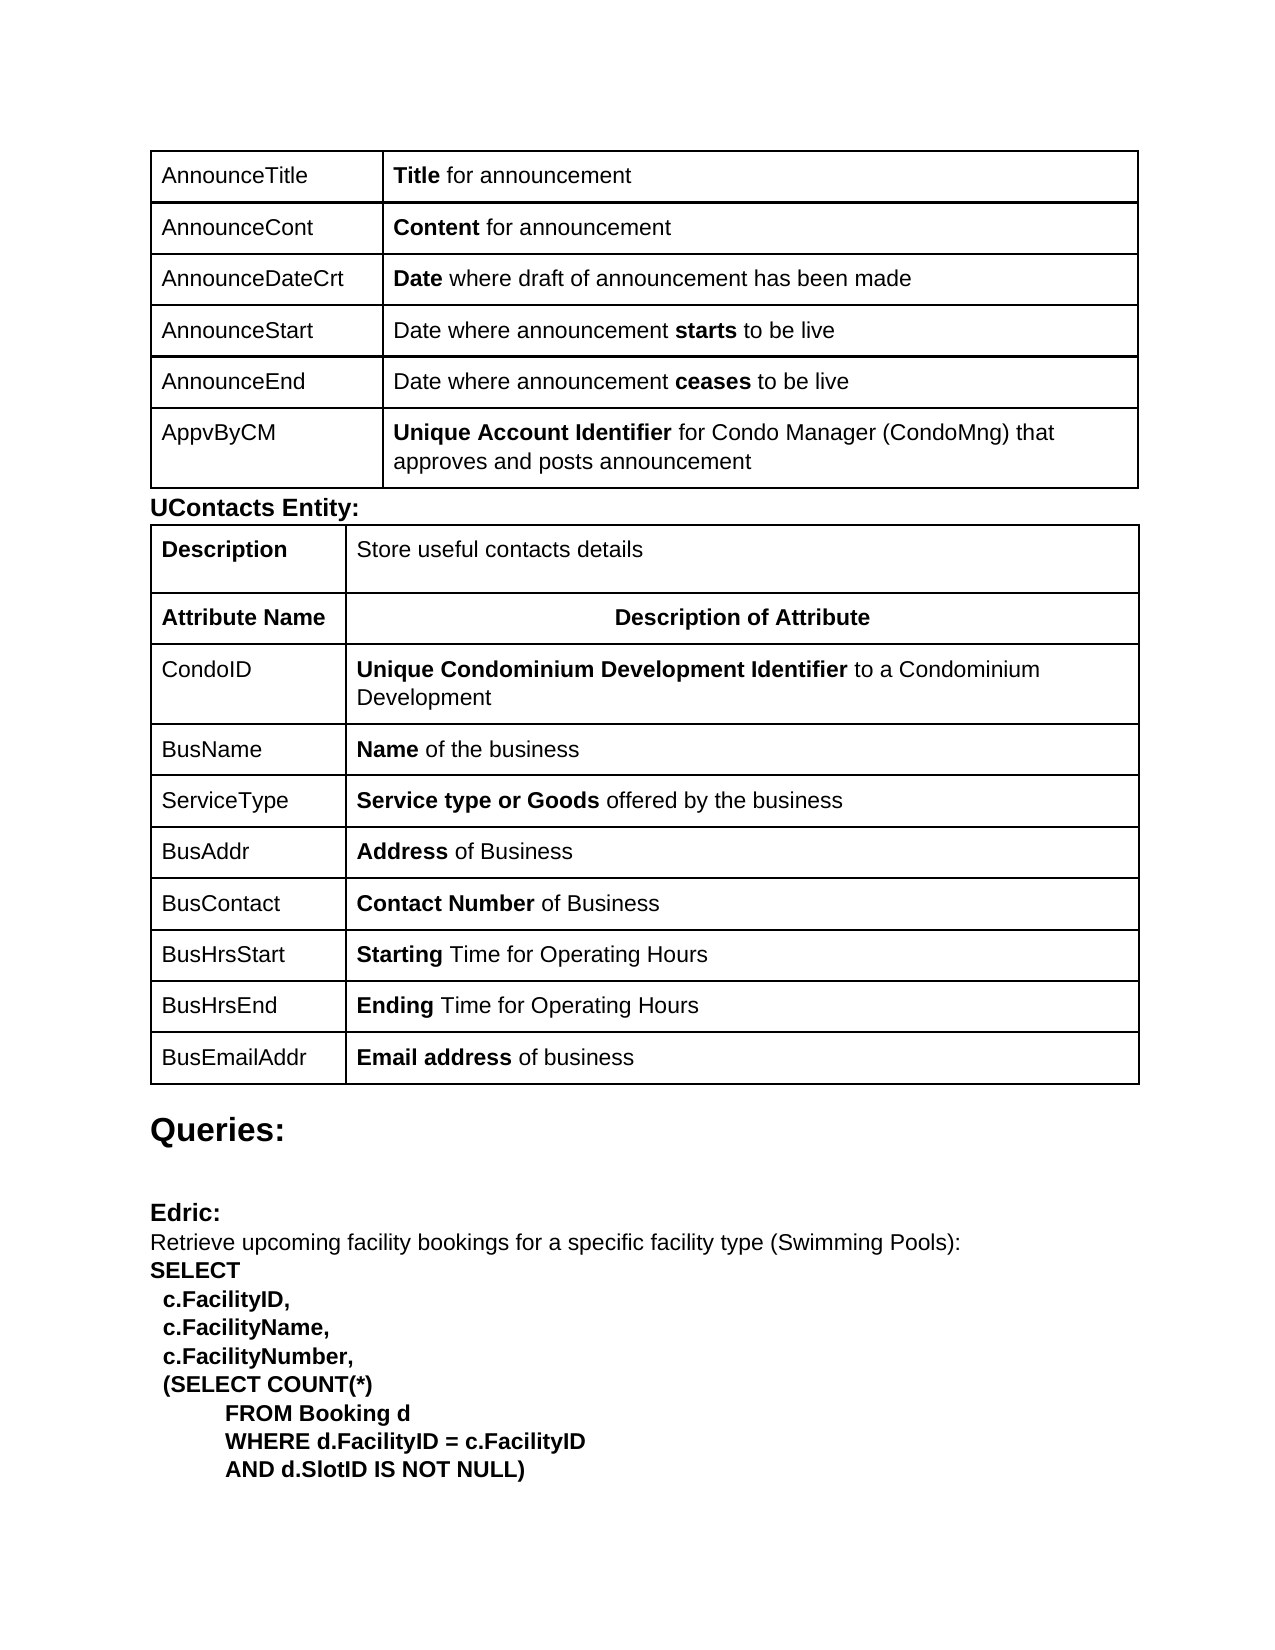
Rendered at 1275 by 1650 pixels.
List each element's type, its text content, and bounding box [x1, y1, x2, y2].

table_cell AnnounceEnd [152, 358, 382, 407]
table_cell CondoID [152, 645, 345, 723]
text c.FacilityName, [150, 1314, 1125, 1341]
table_cell Email address of business [347, 1033, 1138, 1082]
table_cell AppvByCM [152, 409, 382, 487]
table_cell BusEmailAddr [152, 1033, 345, 1082]
table_cell BusContact [152, 879, 345, 928]
text SELECT [150, 1257, 1125, 1284]
subtitle UContacts Entity: [150, 493, 1125, 522]
table_cell Contact Number of Business [347, 879, 1138, 928]
text c.FacilityID, [150, 1286, 1125, 1312]
table_cell Unique Condominium Development Identifier to a Condominium Development [347, 645, 1138, 723]
table_cell Date where announcement ceases to be live [384, 358, 1137, 407]
text Retrieve upcoming facility bookings for a specific facility type (Swimming Pools): [150, 1229, 1125, 1255]
table_cell Attribute Name [152, 594, 345, 643]
table_cell BusName [152, 725, 345, 774]
table_cell AnnounceDateCrt [152, 255, 382, 304]
table_cell Service type or Goods offered by the business [347, 776, 1138, 826]
text (SELECT COUNT(*) [150, 1371, 1125, 1397]
table_cell Date where announcement starts to be live [384, 306, 1137, 355]
table_cell Ending Time for Operating Hours [347, 982, 1138, 1031]
table_cell Unique Account Identifier for Condo Manager (CondoMng) that approves and posts announcement [384, 409, 1137, 487]
table_cell AnnounceTitle [152, 152, 382, 201]
table_header Store useful contacts details [347, 526, 1138, 592]
table_cell BusHrsEnd [152, 982, 345, 1031]
table_cell Date where draft of announcement has been made [384, 255, 1137, 304]
subtitle Queries: [150, 1109, 1125, 1148]
table_cell ServiceType [152, 776, 345, 826]
table_header Description [152, 526, 345, 592]
table_cell Name of the business [347, 725, 1138, 774]
subtitle Edric: [150, 1198, 1125, 1227]
text WHERE d.FacilityID = c.FacilityID [150, 1428, 1125, 1454]
table_cell BusAddr [152, 828, 345, 877]
table_cell Starting Time for Operating Hours [347, 931, 1138, 980]
table_cell Description of Attribute [347, 594, 1138, 643]
table_cell Address of Business [347, 828, 1138, 877]
text FROM Booking d [150, 1399, 1125, 1426]
table_cell AnnounceStart [152, 306, 382, 355]
table_cell AnnounceCont [152, 204, 382, 253]
table_cell Content for announcement [384, 204, 1137, 253]
text AND d.SlotID IS NOT NULL) [150, 1456, 1125, 1483]
table_cell Title for announcement [384, 152, 1137, 201]
table_cell BusHrsStart [152, 931, 345, 980]
text c.FacilityNumber, [150, 1343, 1125, 1369]
